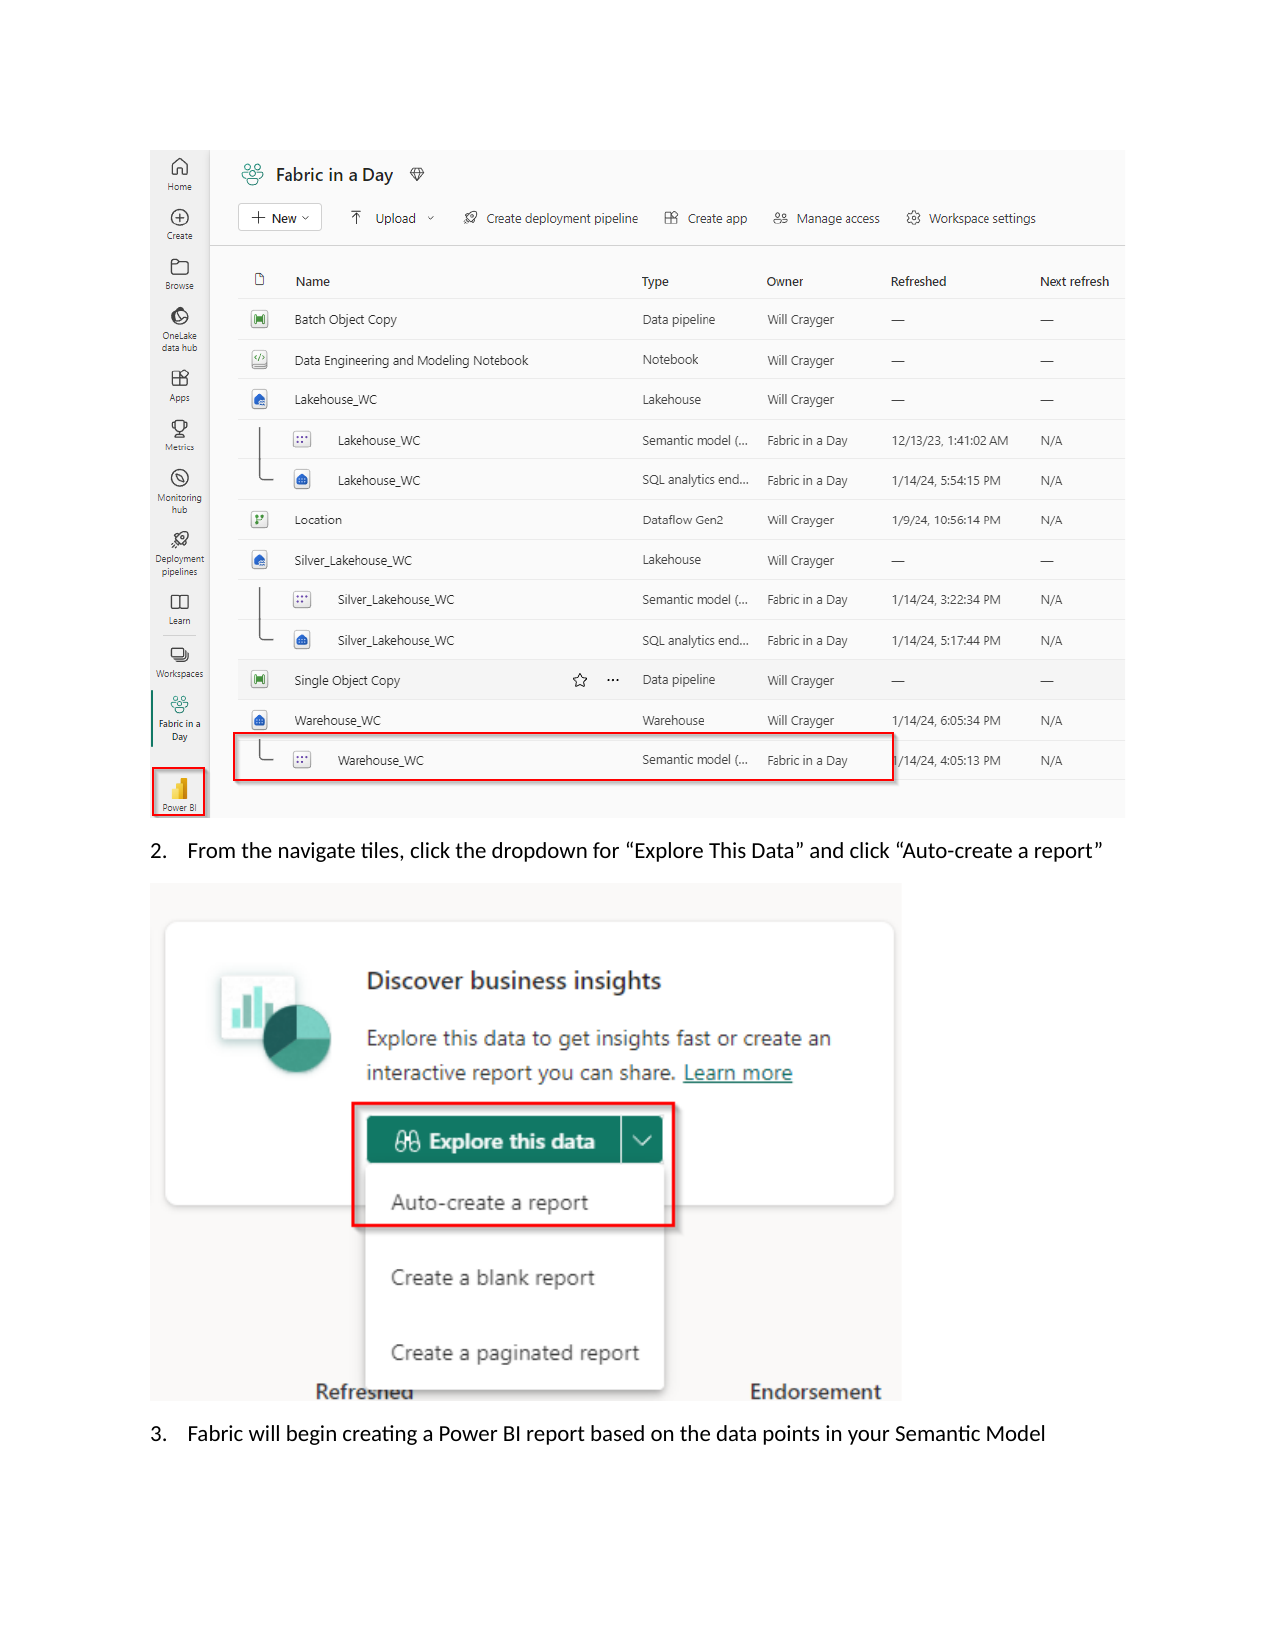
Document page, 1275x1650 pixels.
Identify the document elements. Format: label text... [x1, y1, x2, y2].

picture [150, 150, 1125, 818]
list Fabric will begin creating a Power BI report based on the data points in your Semantic Model [150, 1419, 1125, 1448]
list From the navigate tiles, click the dropdown for “Explore This Data” and click “Auto-create a report” [150, 837, 1125, 864]
picture [150, 883, 902, 1401]
